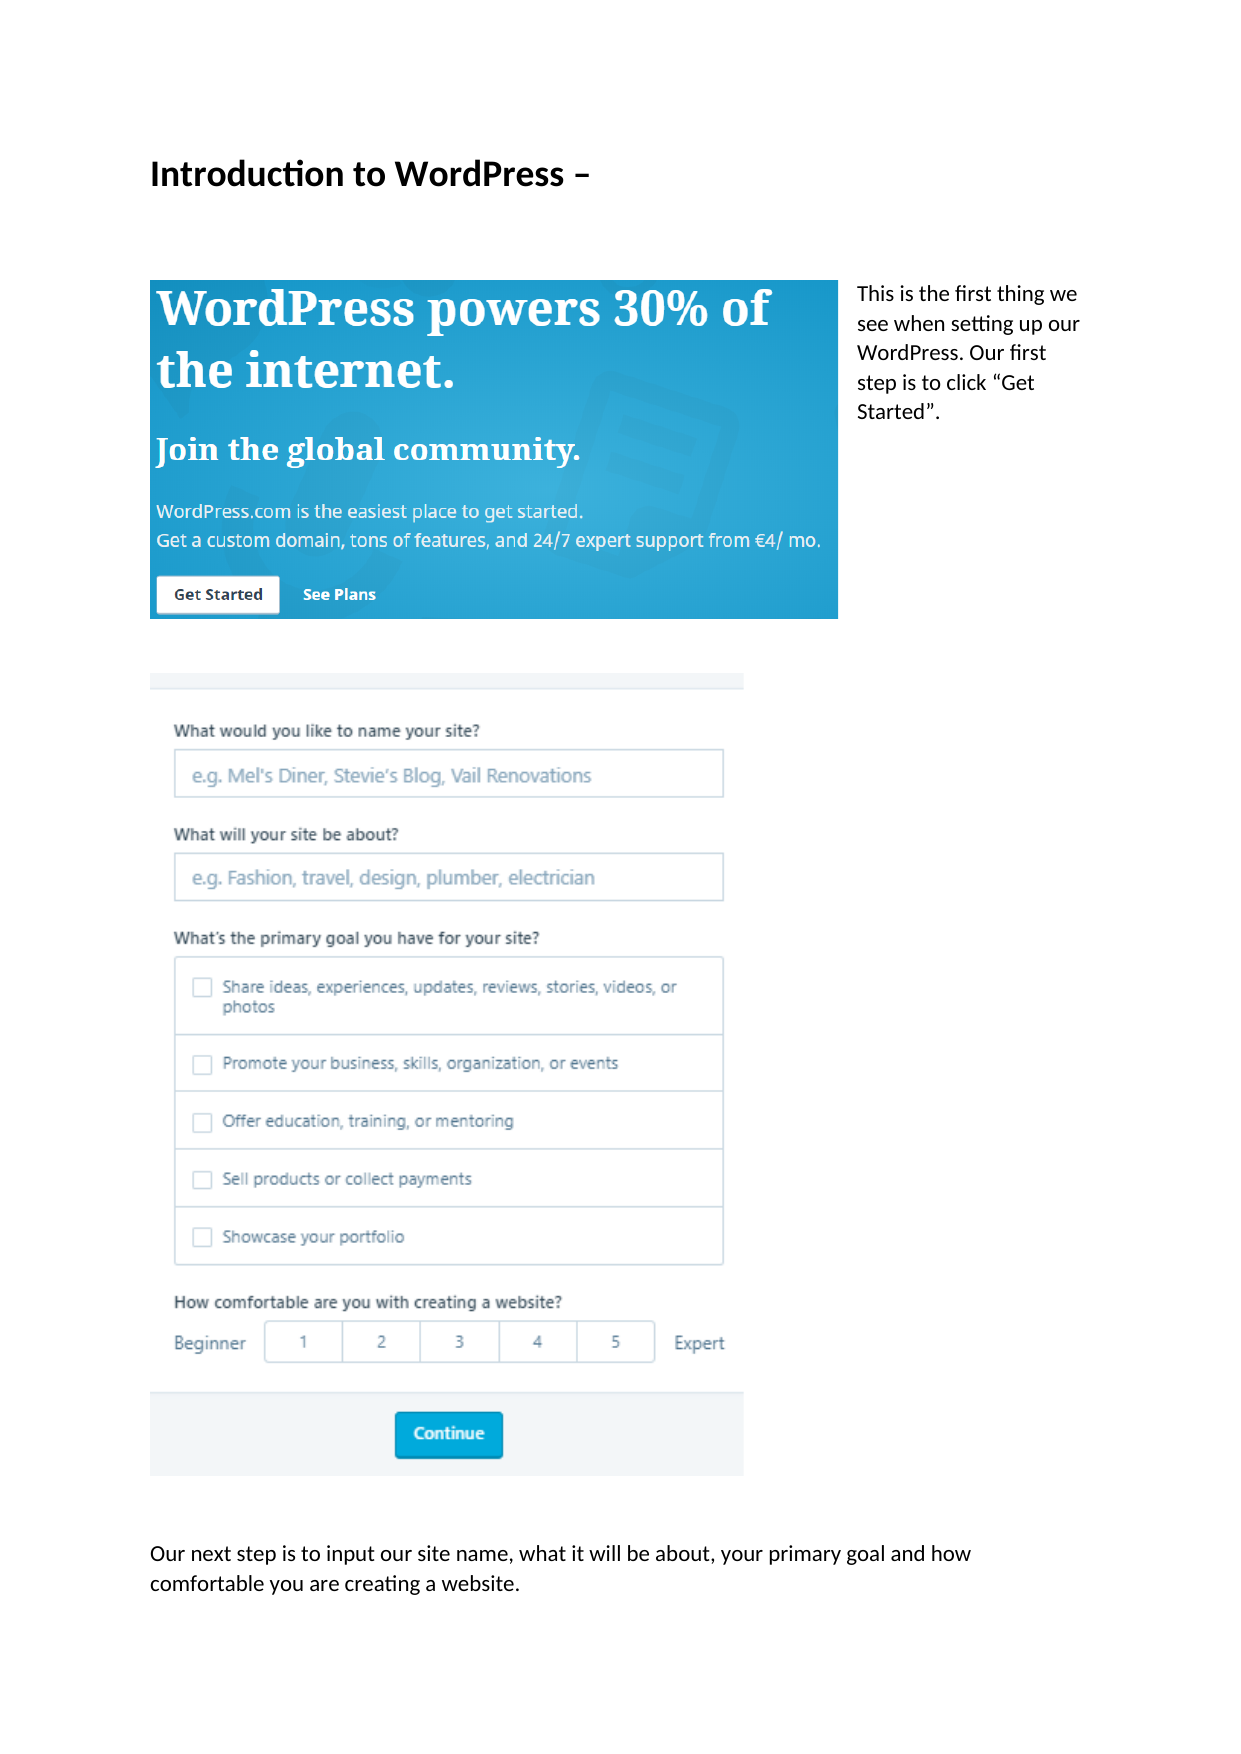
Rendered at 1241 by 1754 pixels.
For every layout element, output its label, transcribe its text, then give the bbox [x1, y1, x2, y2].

text This is the first thing we see when setting up our WordPress. Our first step is to click “Get Started”. [150, 279, 1090, 425]
text Our next step is to input our site name, what it will be about, your primary goal and how comfortable you are creating a website. [150, 1539, 1090, 1597]
text Introduction to WordPress – [150, 150, 1090, 196]
picture [150, 673, 744, 1476]
picture [150, 280, 839, 619]
